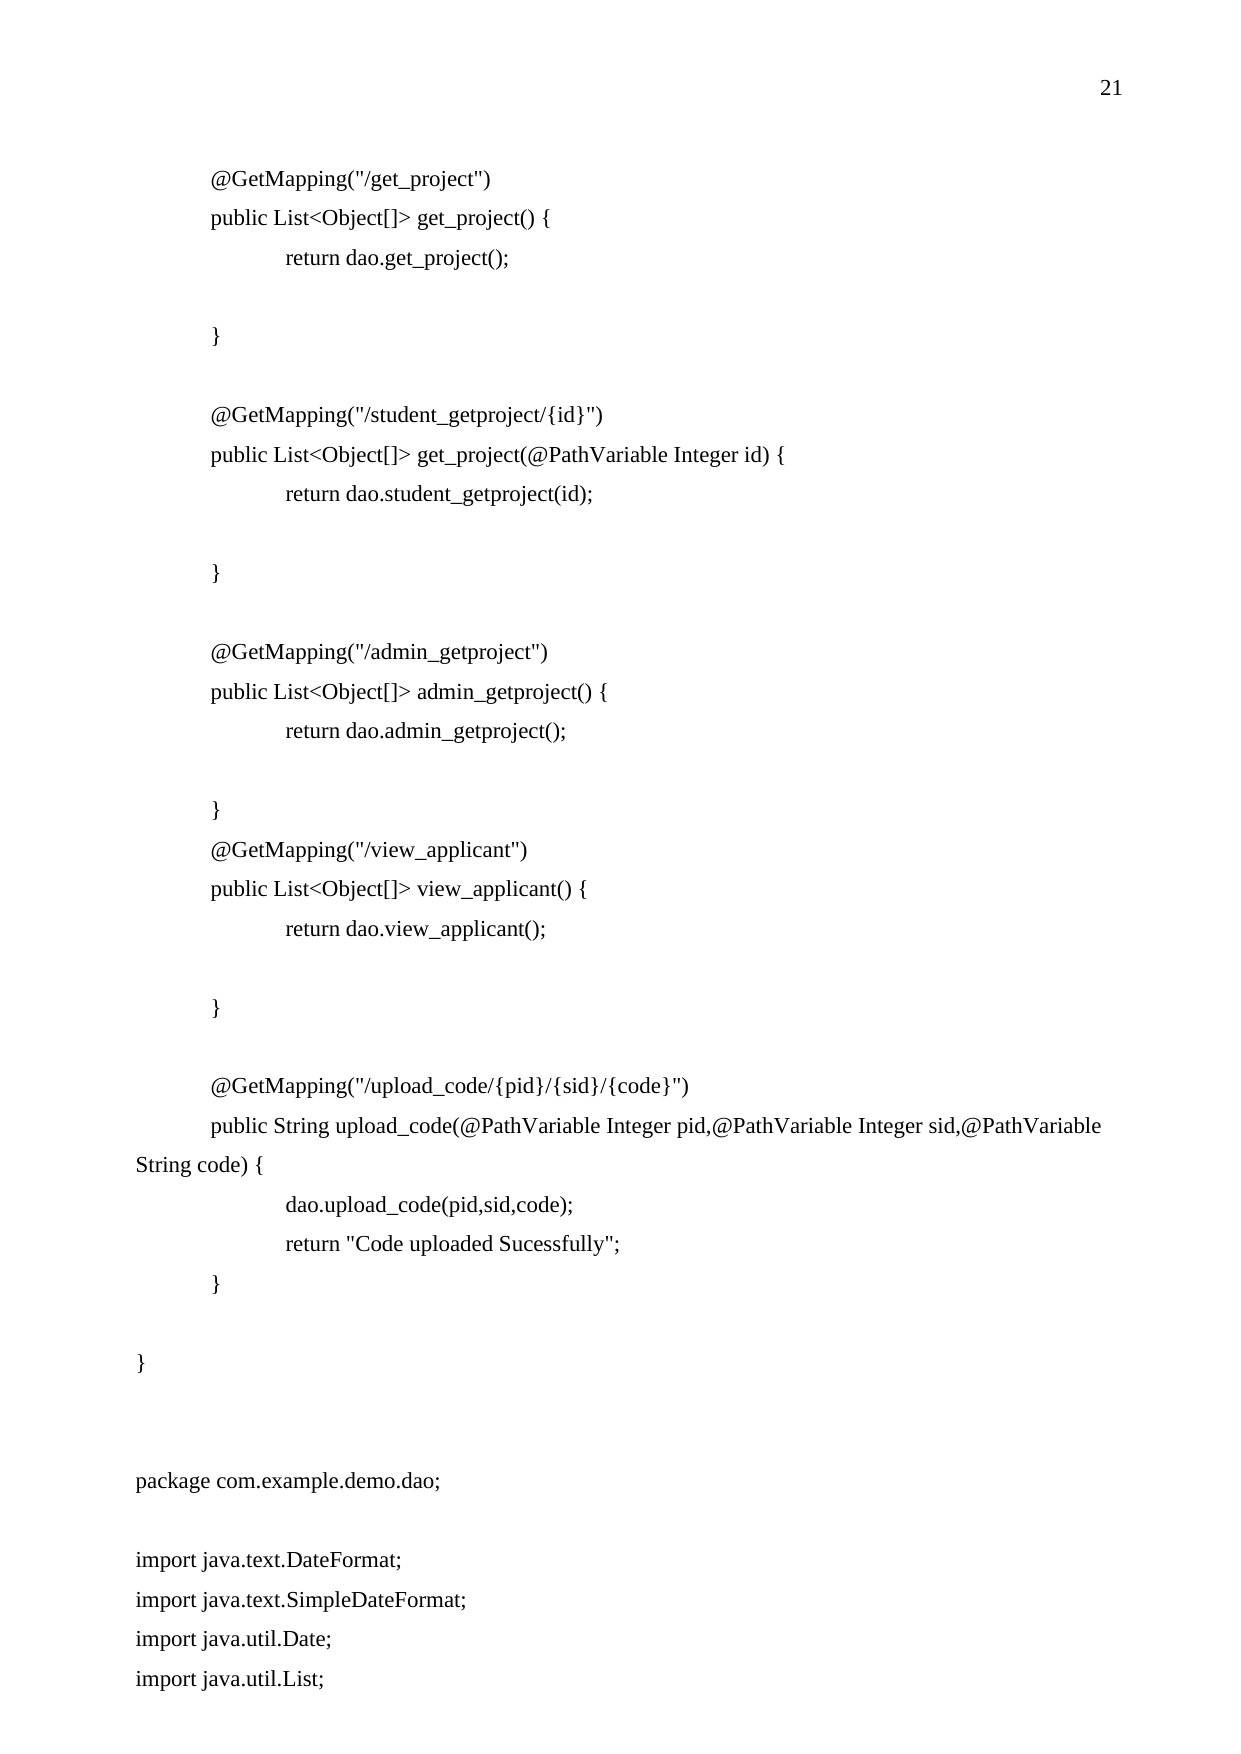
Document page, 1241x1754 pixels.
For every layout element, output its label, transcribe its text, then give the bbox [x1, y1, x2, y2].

text import java.util.Date; [135, 1625, 1163, 1652]
text @GetMapping("/get_project") [135, 164, 1163, 191]
text return "Code uploaded Sucessfully"; [135, 1231, 1163, 1257]
text public List<Object[]> admin_getproject() { [135, 678, 1163, 704]
text package com.example.demo.dao; [135, 1467, 1163, 1494]
text @GetMapping("/admin_getproject") [135, 638, 1163, 665]
text } [135, 994, 1163, 1020]
text return dao.student_getproject(id); [135, 480, 1163, 507]
text public List<Object[]> get_project() { [135, 204, 1163, 230]
text @GetMapping("/student_getproject/{id}") [135, 401, 1163, 428]
text import java.text.SimpleDateFormat; [135, 1586, 1163, 1612]
text return dao.get_project(); [135, 243, 1163, 270]
text public String upload_code(@PathVariable Integer pid,@PathVariable Integer sid,@PathVariable String code) { [135, 1112, 1163, 1178]
text return dao.view_applicant(); [135, 915, 1163, 941]
text } [135, 322, 1163, 349]
text import java.text.DateFormat; [135, 1546, 1163, 1573]
text import java.util.List; [135, 1665, 1163, 1691]
text public List<Object[]> get_project(@PathVariable Integer id) { [135, 441, 1163, 467]
text } [135, 1349, 1163, 1375]
text @GetMapping("/upload_code/{pid}/{sid}/{code}") [135, 1073, 1163, 1099]
text @GetMapping("/view_applicant") [135, 836, 1163, 862]
text dao.upload_code(pid,sid,code); [135, 1191, 1163, 1217]
text public List<Object[]> view_applicant() { [135, 875, 1163, 902]
text } [135, 796, 1163, 823]
text } [135, 1270, 1163, 1296]
text } [135, 559, 1163, 586]
text return dao.admin_getproject(); [135, 717, 1163, 744]
